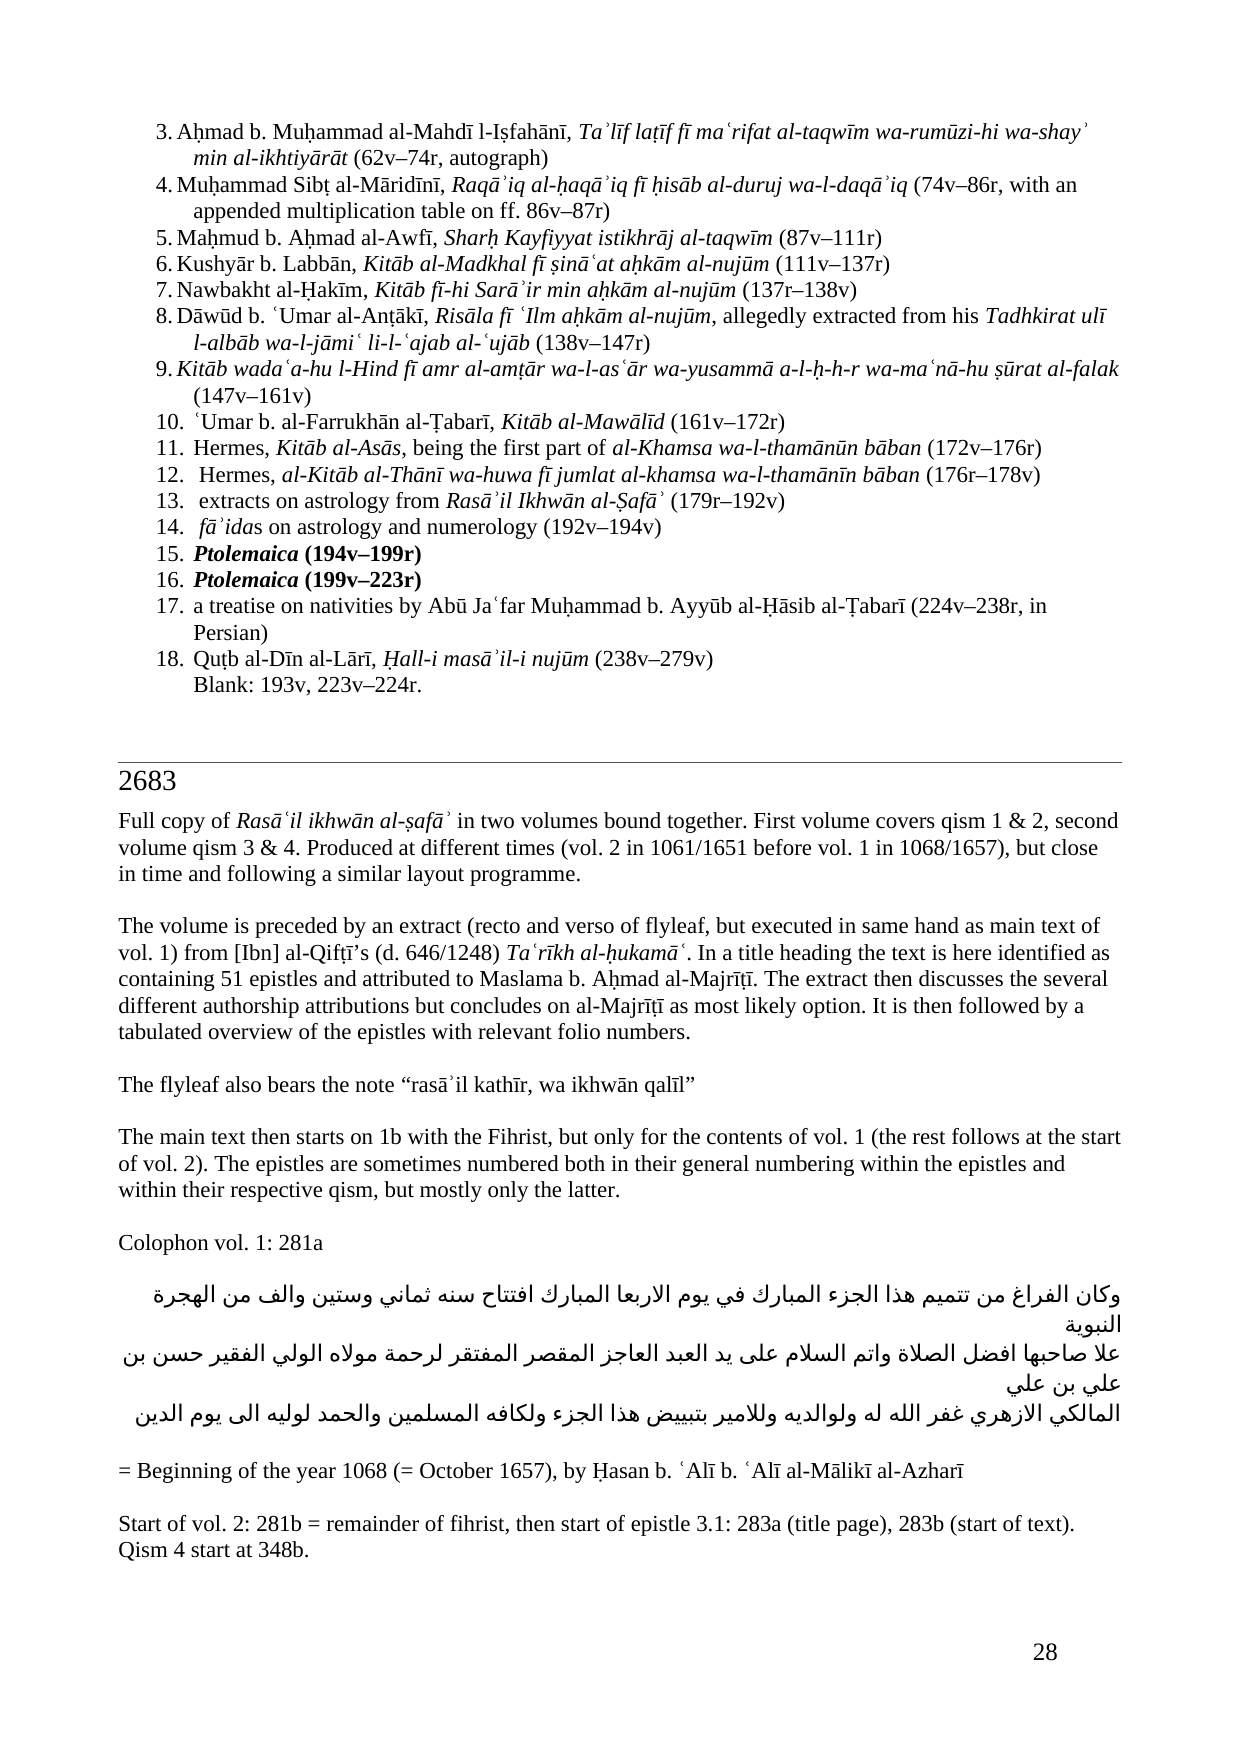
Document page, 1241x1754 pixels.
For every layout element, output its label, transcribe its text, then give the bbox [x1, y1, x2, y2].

text The main text then starts on 1b with the Fihrist, but only for the contents of vol. 1 (the rest follows at the start of vol. 2). The epistles are sometimes numbered both in their general numbering within the epistles and within their respective qism, but mostly only the latter. [118, 1123, 1122, 1202]
list Hermes, Kitāb al-Asās, being the first part of al-Khamsa wa-l-thamānūn bāban (172v–176r) [156, 434, 1122, 461]
list Hermes, al-Kitāb al-Thānī wa-huwa fī jumlat al-khamsa wa-l-thamānīn bāban (176r–178v) [156, 461, 1122, 487]
text Colophon vol. 1: 281a [118, 1229, 1122, 1255]
text = Beginning of the year 1068 (= October 1657), by Ḥasan b. ʿAlī b. ʿAlī al-Mālikī al-Azharī [118, 1457, 1122, 1484]
list fāʾidas on astrology and numerology (192v–194v) [156, 513, 1122, 540]
list ʿUmar b. al-Farrukhān al-Ṭabarī, Kitāb al-Mawālīd (161v–172r) [156, 408, 1122, 434]
text وكان الفراغ من تتميم هذا الجزء المبارك في يوم الاربعا المبارك افتتاح سنه ثماني وستين والف من الهجرة النبوية [118, 1282, 1122, 1341]
text Start of vol. 2: 281b = remainder of fihrist, then start of epistle 3.1: 283a (title page), 283b (start of text). Qism 4 start at 348b. [118, 1510, 1122, 1563]
list Quṭb al-Dīn al-Lārī, Ḥall-i masāʾil-i nujūm (238v–279v) [156, 645, 1122, 672]
text The flyleaf also bears the note “rasāʾil kathīr, wa ikhwān qalīl” [118, 1071, 1122, 1097]
subtitle 2683 [118, 763, 1122, 796]
list Dāwūd b. ʿUmar al-Anṭākī, Risāla fī ʿIlm aḥkām al-nujūm, allegedly extracted from his Tadhkirat ulī l-albāb wa-l-jāmiʿ li-l-ʿajab al-ʿujāb (138v–147r) [156, 303, 1122, 355]
list extracts on astrology from Rasāʾil Ikhwān al-Ṣafāʾ (179r–192v) [156, 487, 1122, 513]
list Kushyār b. Labbān, Kitāb al-Madkhal fī ṣināʿat aḥkām al-nujūm (111v–137r) [156, 250, 1122, 276]
list Muḥammad Sibṭ al-Māridīnī, Raqāʾiq al-ḥaqāʾiq fī ḥisāb al-duruj wa-l-daqāʾiq (74v–86r, with an appended multiplication table on ff. 86v–87r) [156, 171, 1122, 223]
list a treatise on nativities by Abū Jaʿfar Muḥammad b. Ayyūb al-Ḥāsib al‐Ṭabarī (224v–238r, in Persian) [156, 592, 1122, 645]
text علا صاحبها افضل الصلاة واتم السلام على يد العبد العاجز المقصر المفتقر لرحمة مولاه الولي الفقير حسن بن علي بن علي [118, 1341, 1122, 1401]
text المالكي الازهري غفر الله له ولوالديه وللامير بتبييض هذا الجزء ولكافه المسلمين والحمد لوليه الى يوم الدين [118, 1401, 1122, 1431]
text Full copy of Rasāʿil ikhwān al-ṣafāʾ in two volumes bound together. First volume covers qism 1 & 2, second volume qism 3 & 4. Produced at different times (vol. 2 in 1061/1651 before vol. 1 in 1068/1657), but close in time and following a similar layout programme. [118, 807, 1122, 886]
list Maḥmud b. Aḥmad al-Awfī, Sharḥ Kayfiyyat istikhrāj al-taqwīm (87v–111r) [156, 223, 1122, 250]
list Aḥmad b. Muḥammad al-Mahdī l-Iṣfahānī, Taʾlīf laṭīf fī maʿrifat al-taqwīm wa-rumūzi-hi wa-shayʾ min al-ikhtiyārāt (62v–74r, autograph) [156, 118, 1122, 171]
list Ptolemaica (194v–199r) [156, 540, 1122, 566]
text The volume is preceded by an extract (recto and verso of flyleaf, but executed in same hand as main text of vol. 1) from [Ibn] al-Qifṭī’s (d. 646/1248) Taʿrīkh al-ḥukamāʿ. In a title heading the text is here identified as containing 51 epistles and attributed to Maslama b. Aḥmad al-Majrīṭī. The extract then discusses the several different authorship attributions but concludes on al-Majrīṭī as most likely option. It is then followed by a tabulated overview of the epistles with relevant folio numbers. [118, 913, 1122, 1044]
list Ptolemaica (199v–223r) [156, 566, 1122, 592]
list Kitāb wadaʿa-hu l-Hind fī amr al-amṭār wa-l-asʿār wa-yusammā a-l-ḥ-h-r wa-maʿnā-hu ṣūrat al-falak (147v–161v) [156, 355, 1122, 408]
text Blank: 193v, 223v–224r. [193, 672, 1122, 698]
list Nawbakht al-Ḥakīm, Kitāb fī-hi Sarāʾir min aḥkām al-nujūm (137r–138v) [156, 276, 1122, 303]
